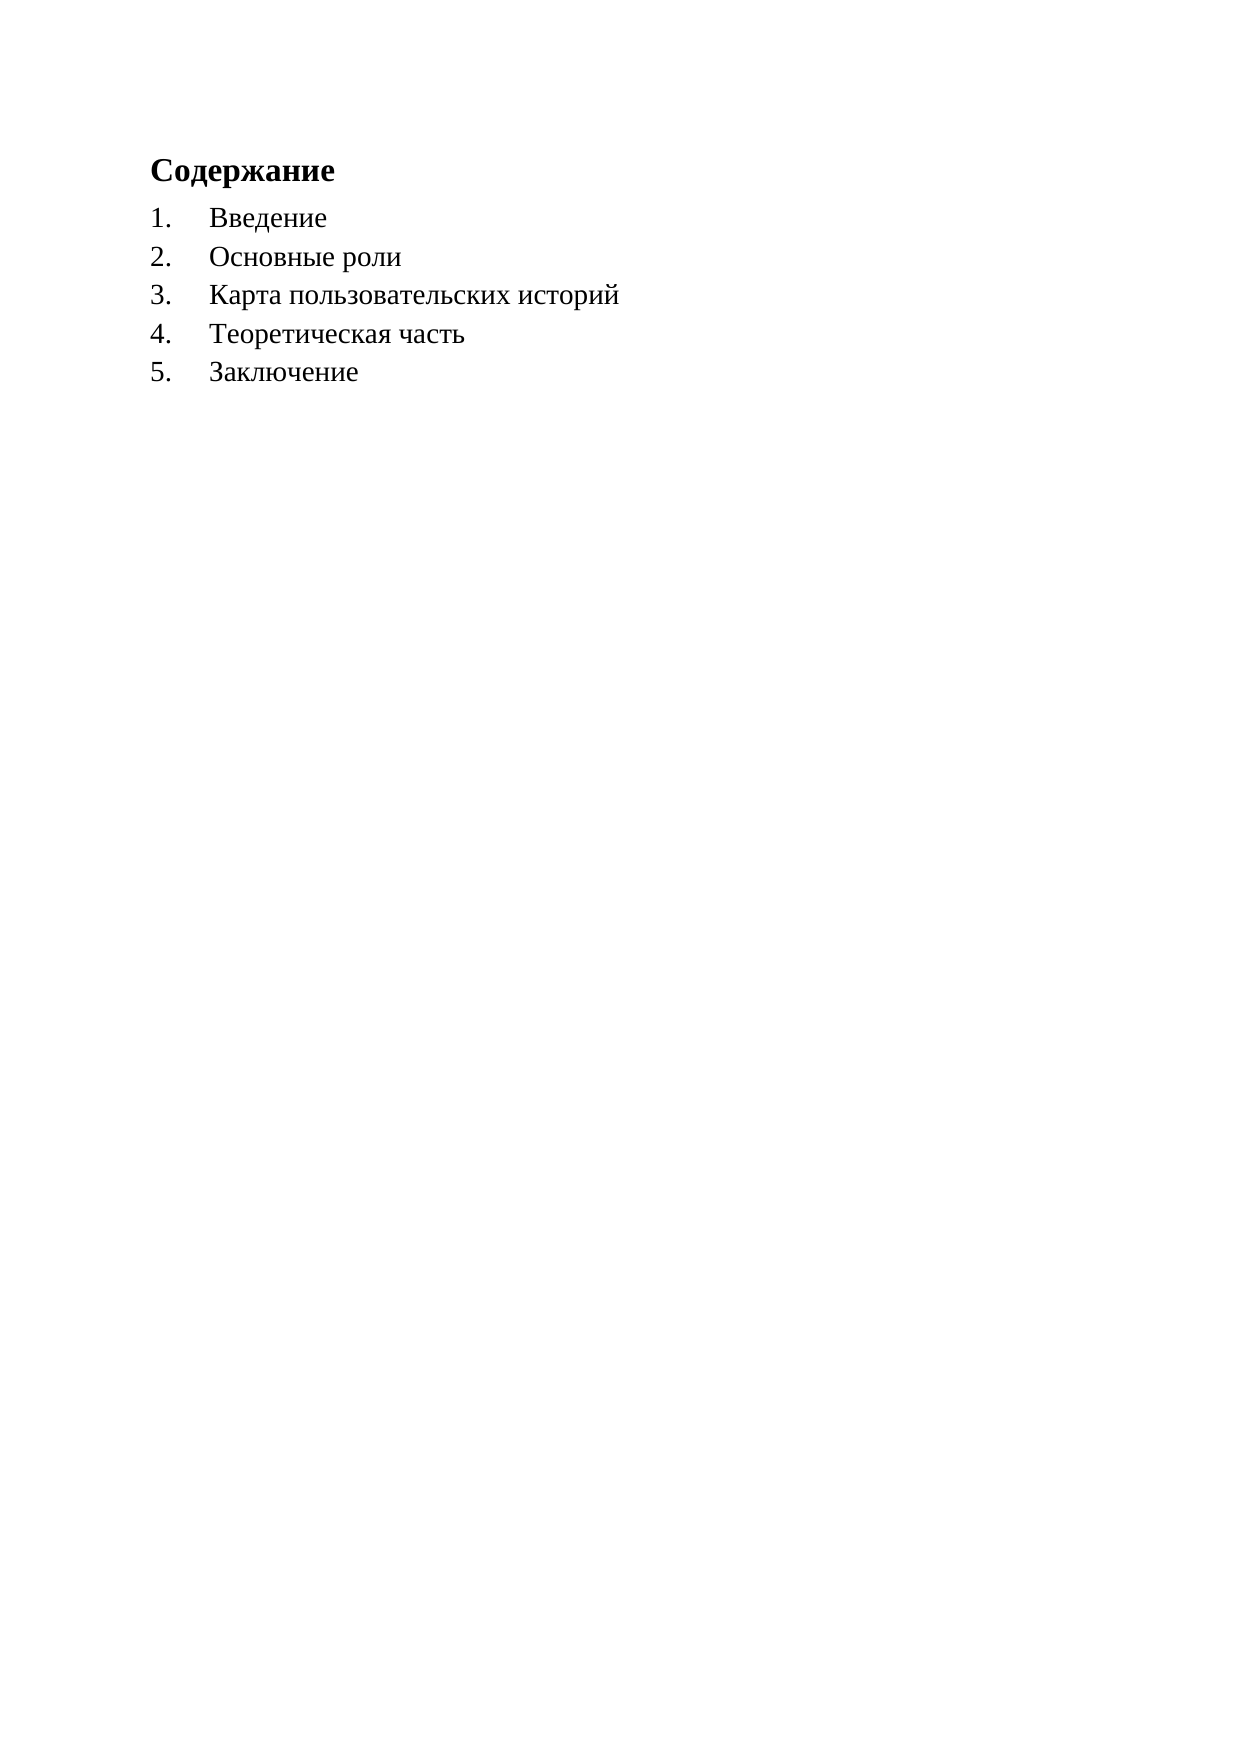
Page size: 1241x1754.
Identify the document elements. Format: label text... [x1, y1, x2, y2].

title Содержание [150, 150, 1090, 188]
list Заключение [150, 354, 1090, 388]
list Теоретическая часть [150, 316, 1090, 349]
list Основные роли [150, 239, 1090, 272]
list Введение [150, 200, 1090, 234]
list Карта пользовательских историй [150, 277, 1090, 311]
